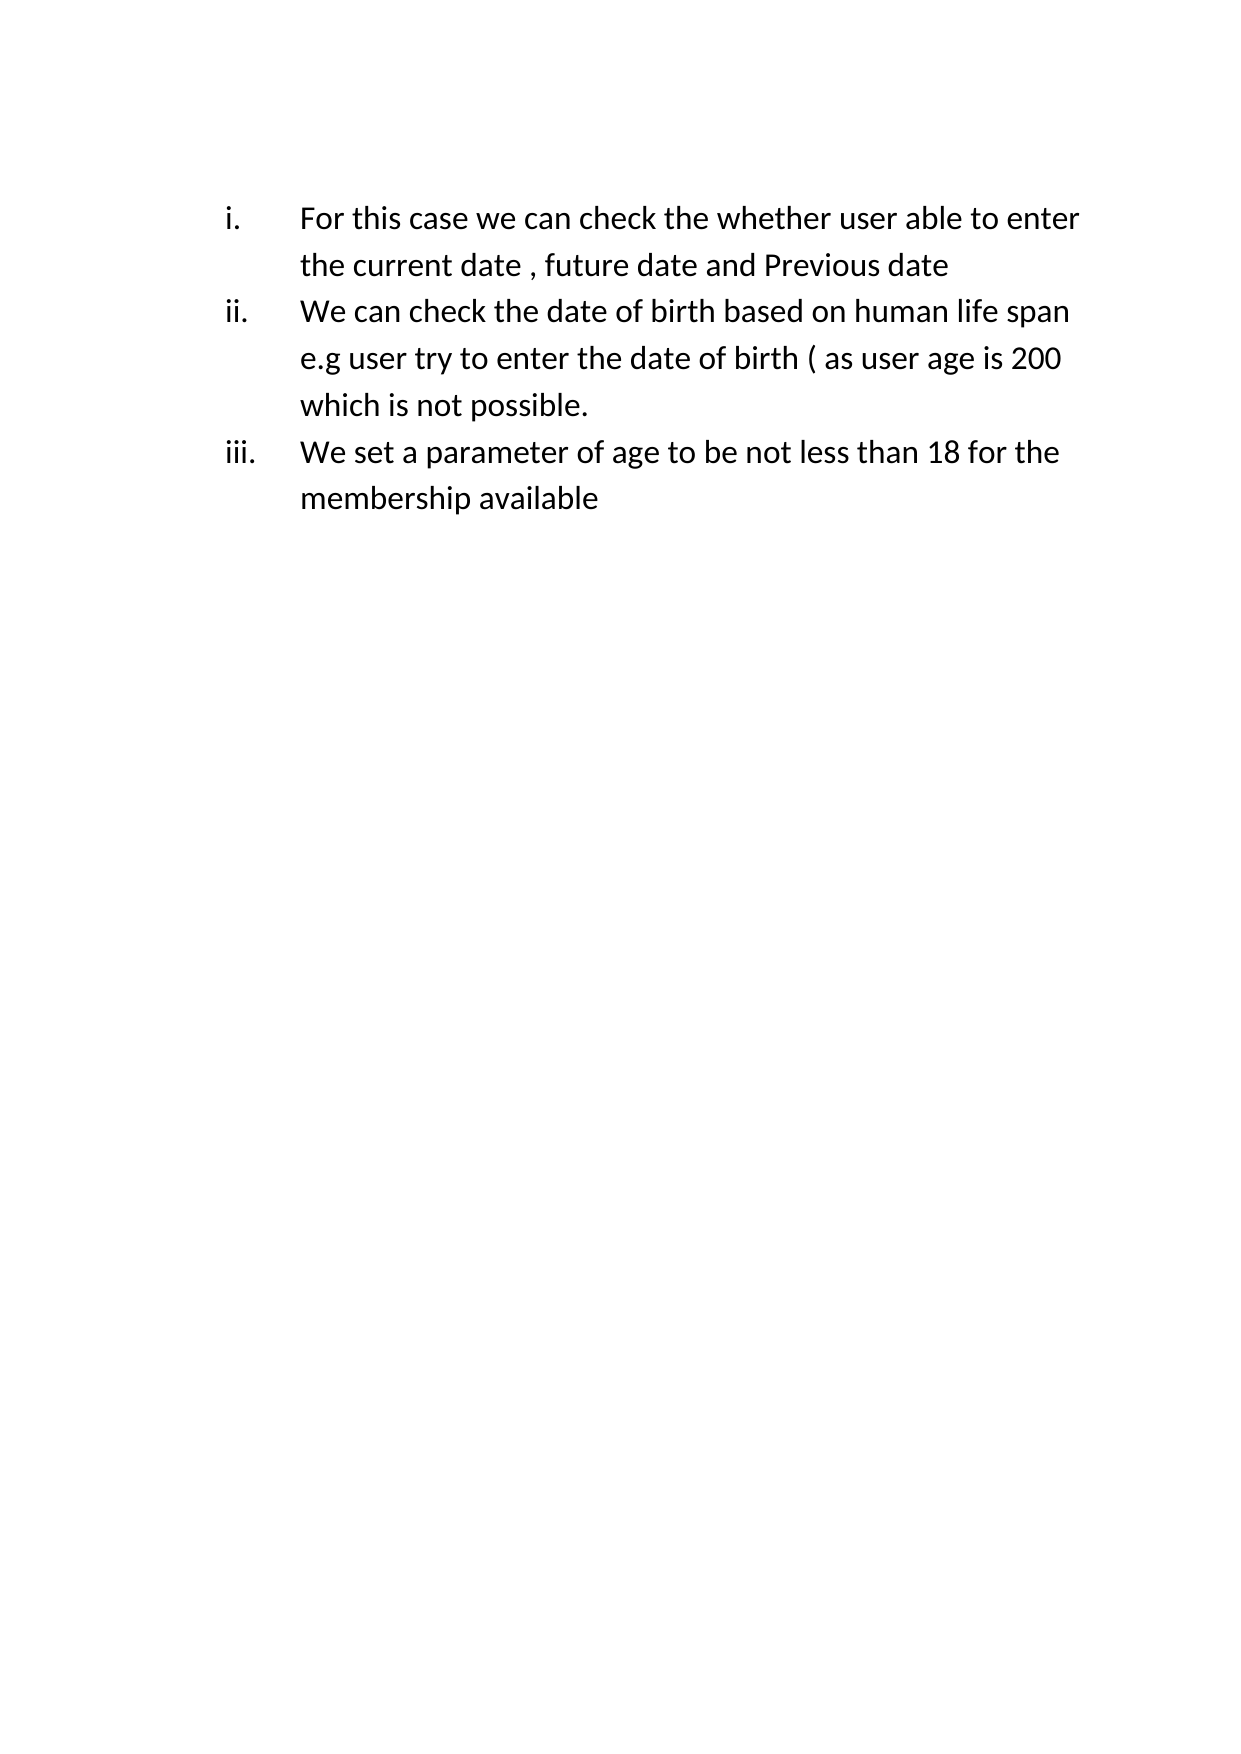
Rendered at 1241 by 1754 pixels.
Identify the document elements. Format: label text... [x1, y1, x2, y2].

list For this case we can check the whether user able to enter the current date , future date and Previous date [225, 197, 1090, 284]
list We can check the date of birth based on human life span e.g user try to enter the date of birth ( as user age is 200 which is not possible. [225, 290, 1090, 424]
list We set a parameter of age to be not less than 18 for the membership available [225, 431, 1090, 518]
